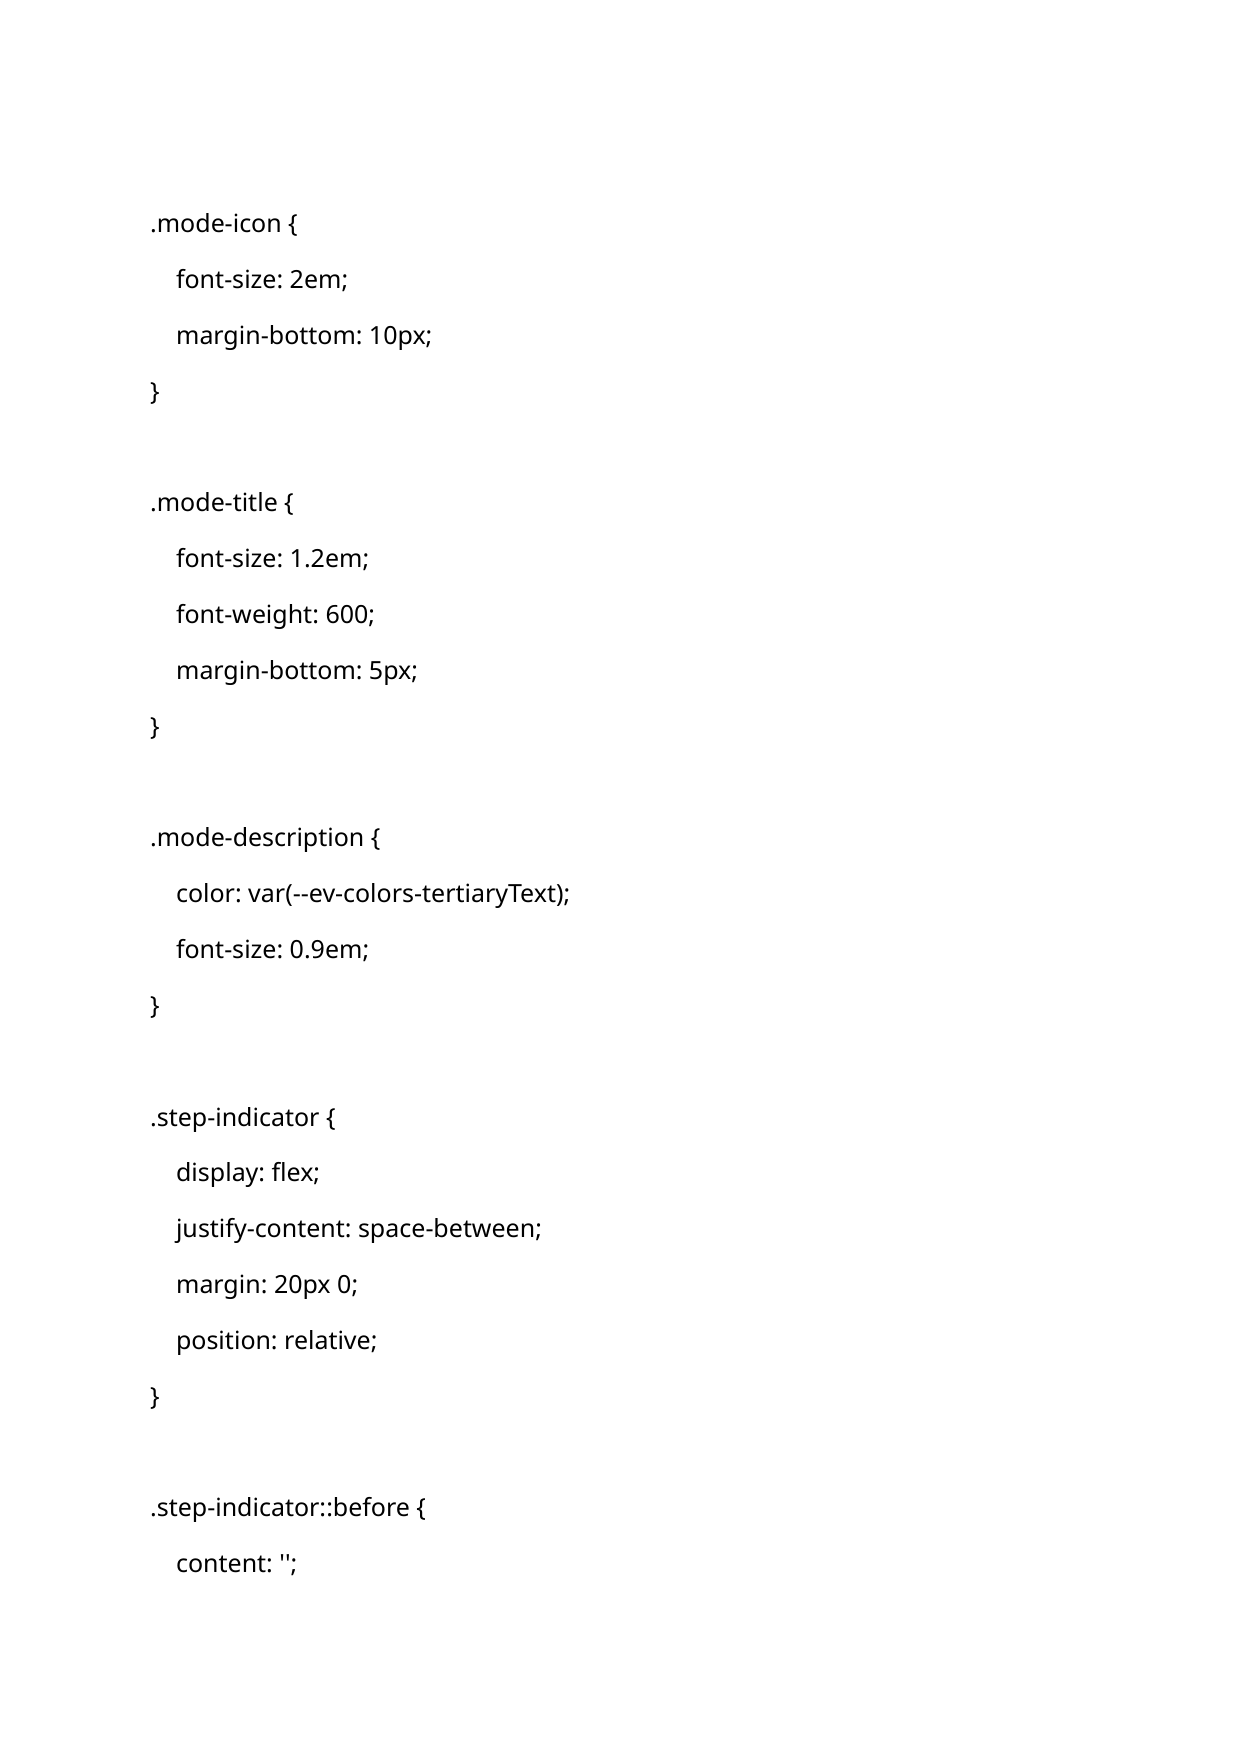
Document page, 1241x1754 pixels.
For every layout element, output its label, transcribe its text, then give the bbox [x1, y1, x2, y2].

text margin-bottom: 5px; [150, 652, 1090, 687]
text margin: 20px 0; [150, 1267, 1090, 1301]
text font-size: 1.2em; [150, 541, 1090, 575]
text font-size: 0.9em; [150, 932, 1090, 966]
text } [150, 708, 1090, 742]
text .mode-icon { [150, 206, 1090, 240]
text font-weight: 600; [150, 597, 1090, 631]
text } [150, 373, 1090, 407]
text } [150, 1378, 1090, 1412]
text color: var(--ev-colors-tertiaryText); [150, 876, 1090, 910]
text } [150, 987, 1090, 1022]
text position: relative; [150, 1322, 1090, 1357]
text font-size: 2em; [150, 262, 1090, 296]
text .mode-title { [150, 485, 1090, 519]
text margin-bottom: 10px; [150, 317, 1090, 352]
text display: flex; [150, 1155, 1090, 1189]
text .step-indicator { [150, 1099, 1090, 1133]
text justify-content: space-between; [150, 1211, 1090, 1245]
text content: ''; [150, 1546, 1090, 1580]
text .step-indicator::before { [150, 1490, 1090, 1524]
text .mode-description { [150, 820, 1090, 854]
